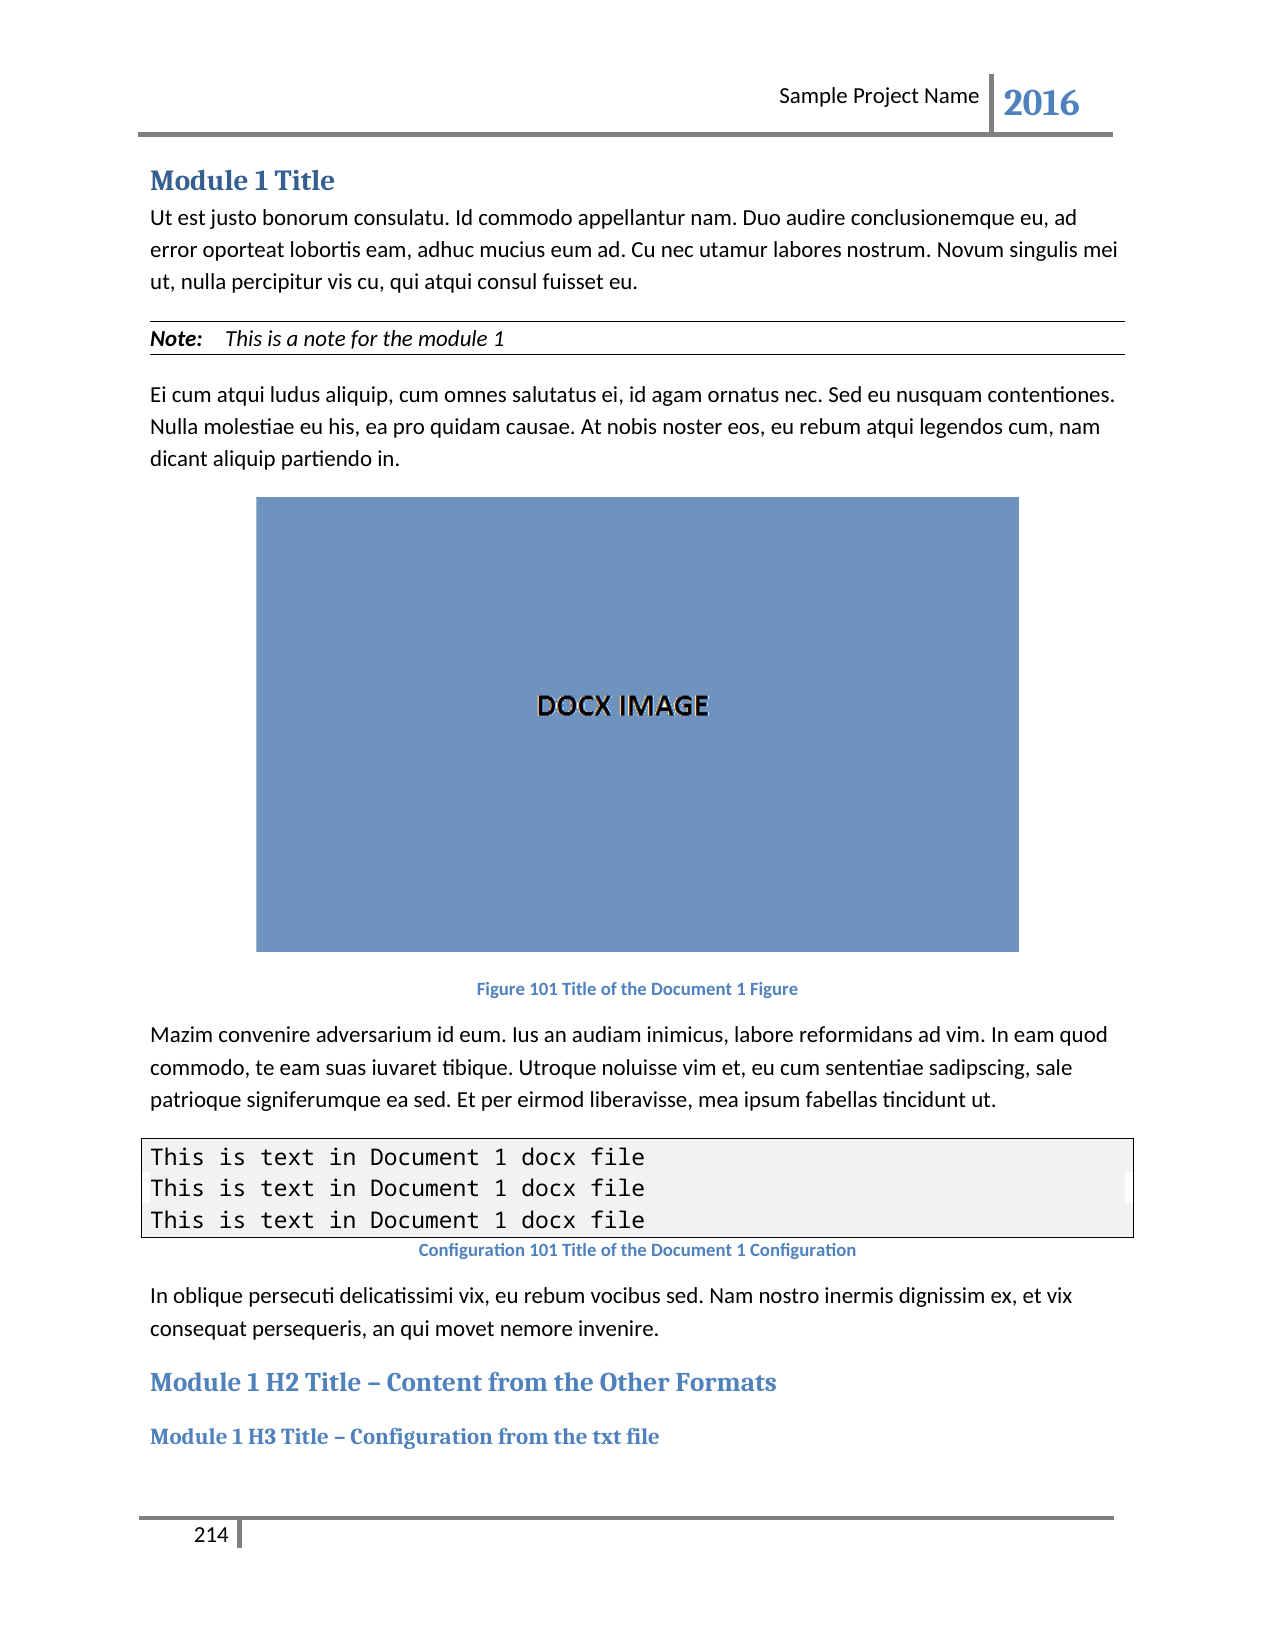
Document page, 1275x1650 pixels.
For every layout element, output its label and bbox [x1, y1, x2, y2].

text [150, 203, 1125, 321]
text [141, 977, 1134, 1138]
picture [256, 497, 1019, 952]
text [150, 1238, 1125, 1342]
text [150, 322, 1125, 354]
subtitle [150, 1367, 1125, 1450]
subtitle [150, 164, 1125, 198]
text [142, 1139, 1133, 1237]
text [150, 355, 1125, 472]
